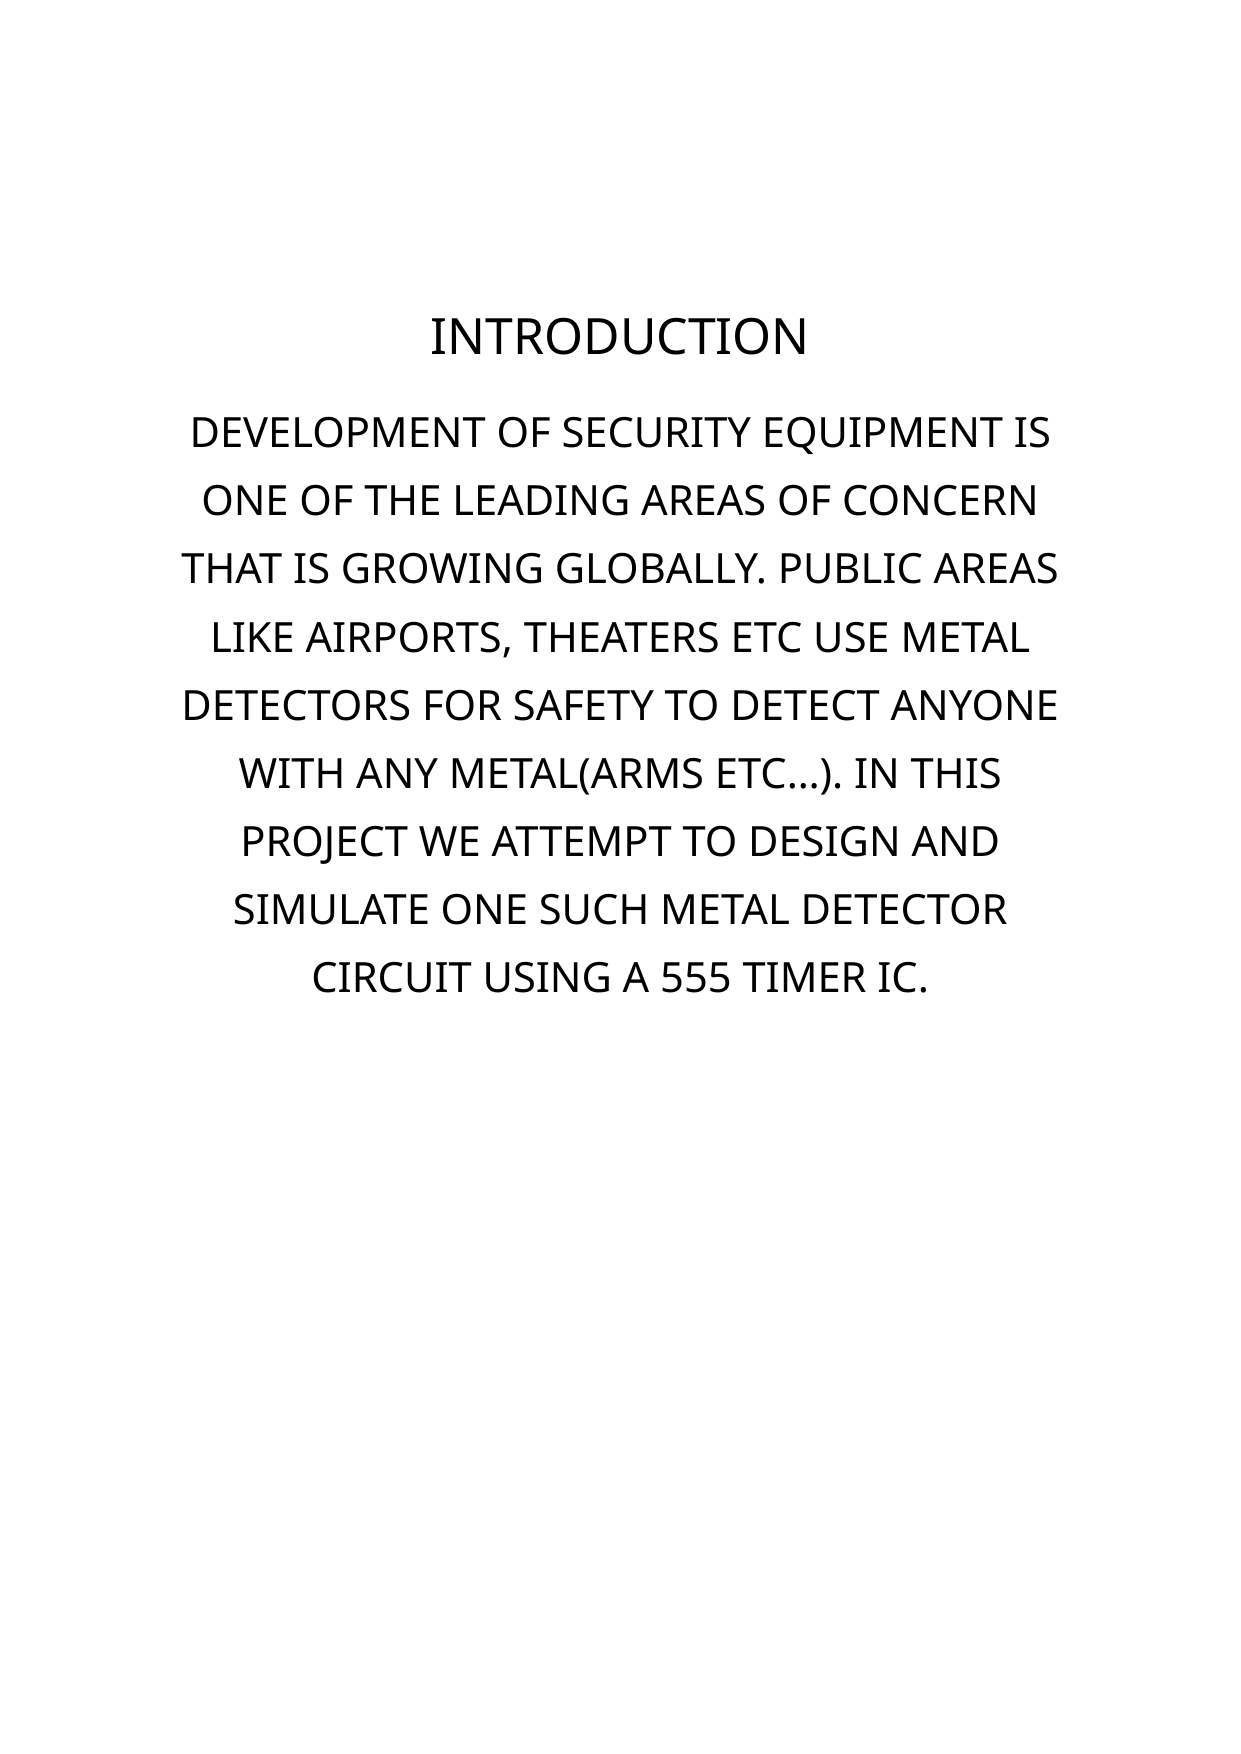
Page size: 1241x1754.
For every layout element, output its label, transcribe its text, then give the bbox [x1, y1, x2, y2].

text INTRODUCTION [150, 301, 1090, 369]
text Development of security equipment is one of the leading areas of concern that is growing globally. Public areas like airports, theaters etc use metal detectors for safety to detect anyone with any metal(arms etc…). In this project we attempt to design and simulate one such metal detector circuit using a 555 timer ic. [150, 403, 1090, 1005]
